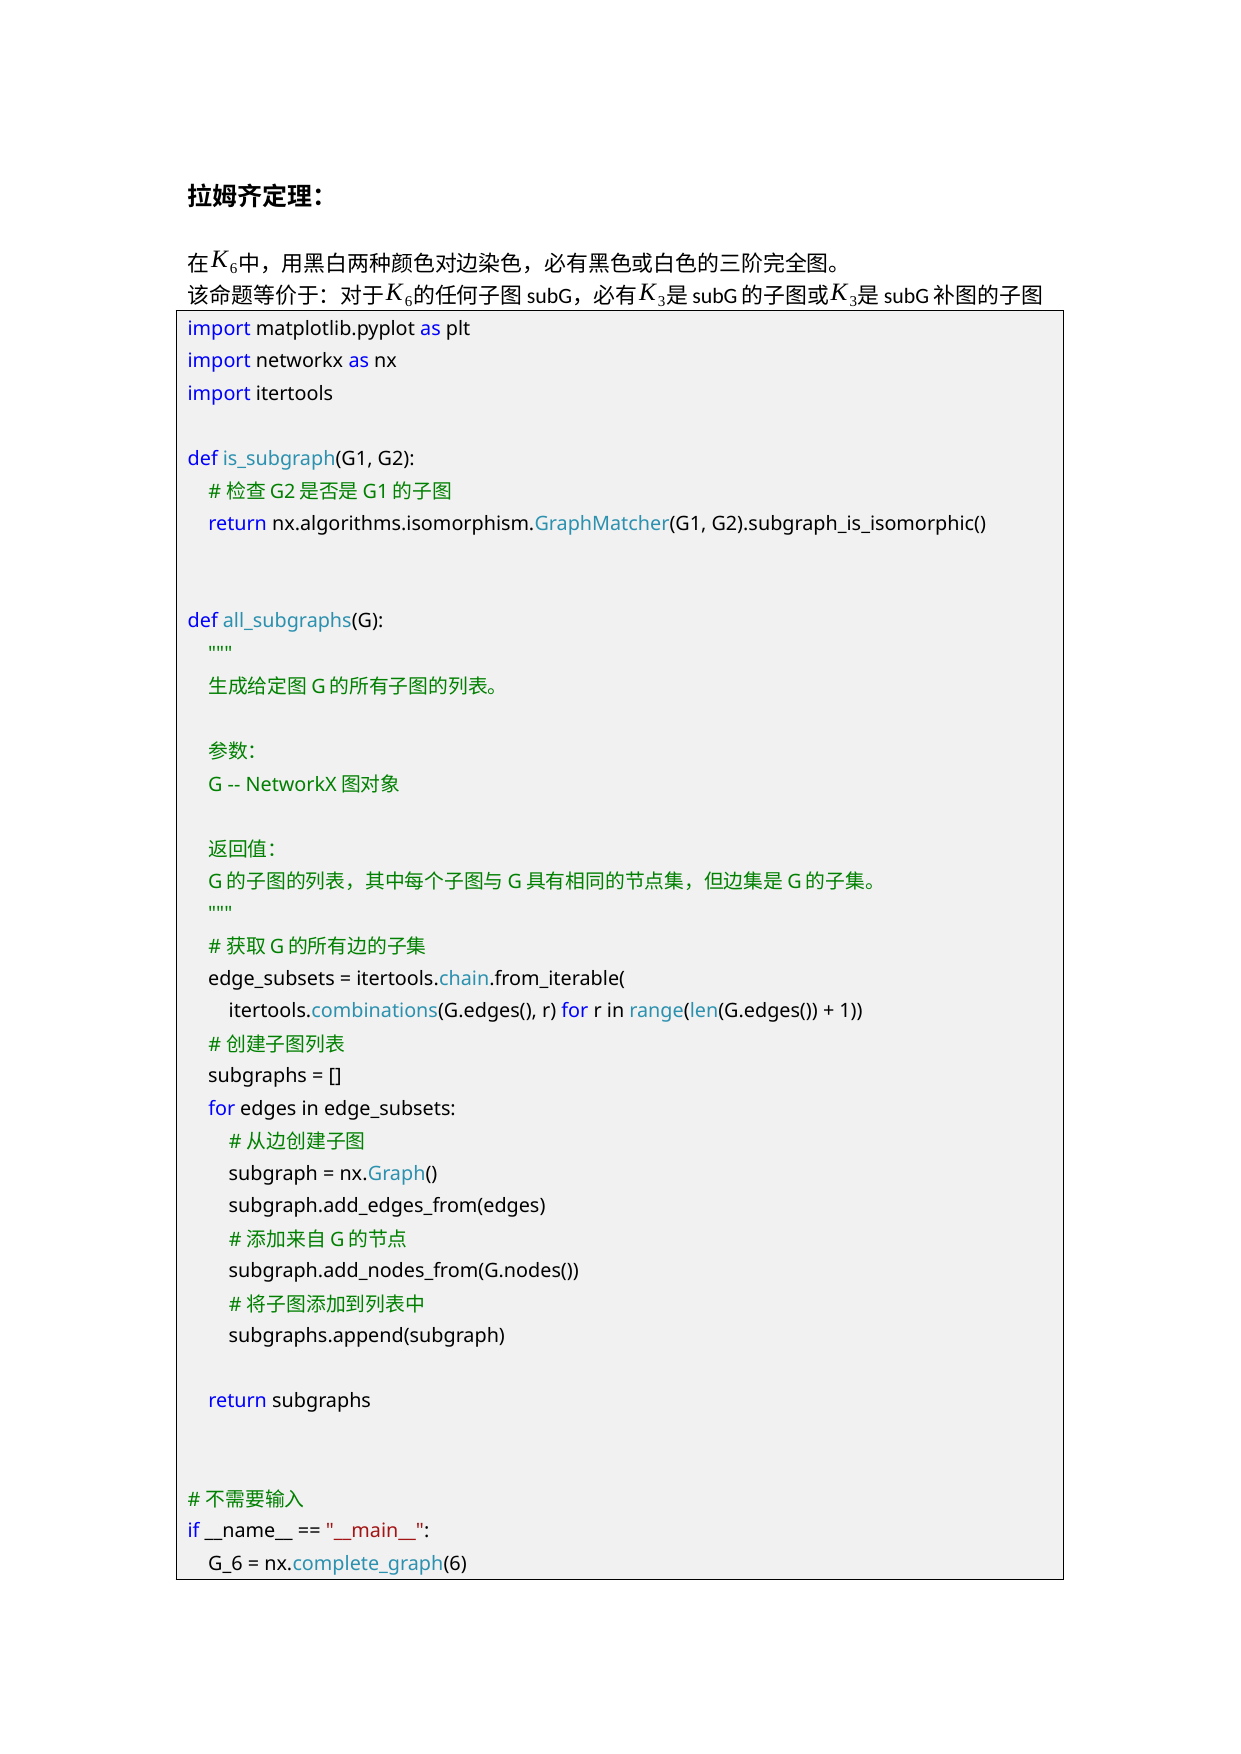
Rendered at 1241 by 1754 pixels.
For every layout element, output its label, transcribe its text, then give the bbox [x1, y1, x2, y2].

text 该命题等价于：对于的任何子图subG，必有是subG的子图或是subG补图的子图 [187, 278, 1053, 310]
subtitle 拉姆齐定理： [187, 162, 1053, 227]
text 在中，用黑白两种颜色对边染色，必有黑色或白色的三阶完全图。 [187, 245, 1053, 278]
